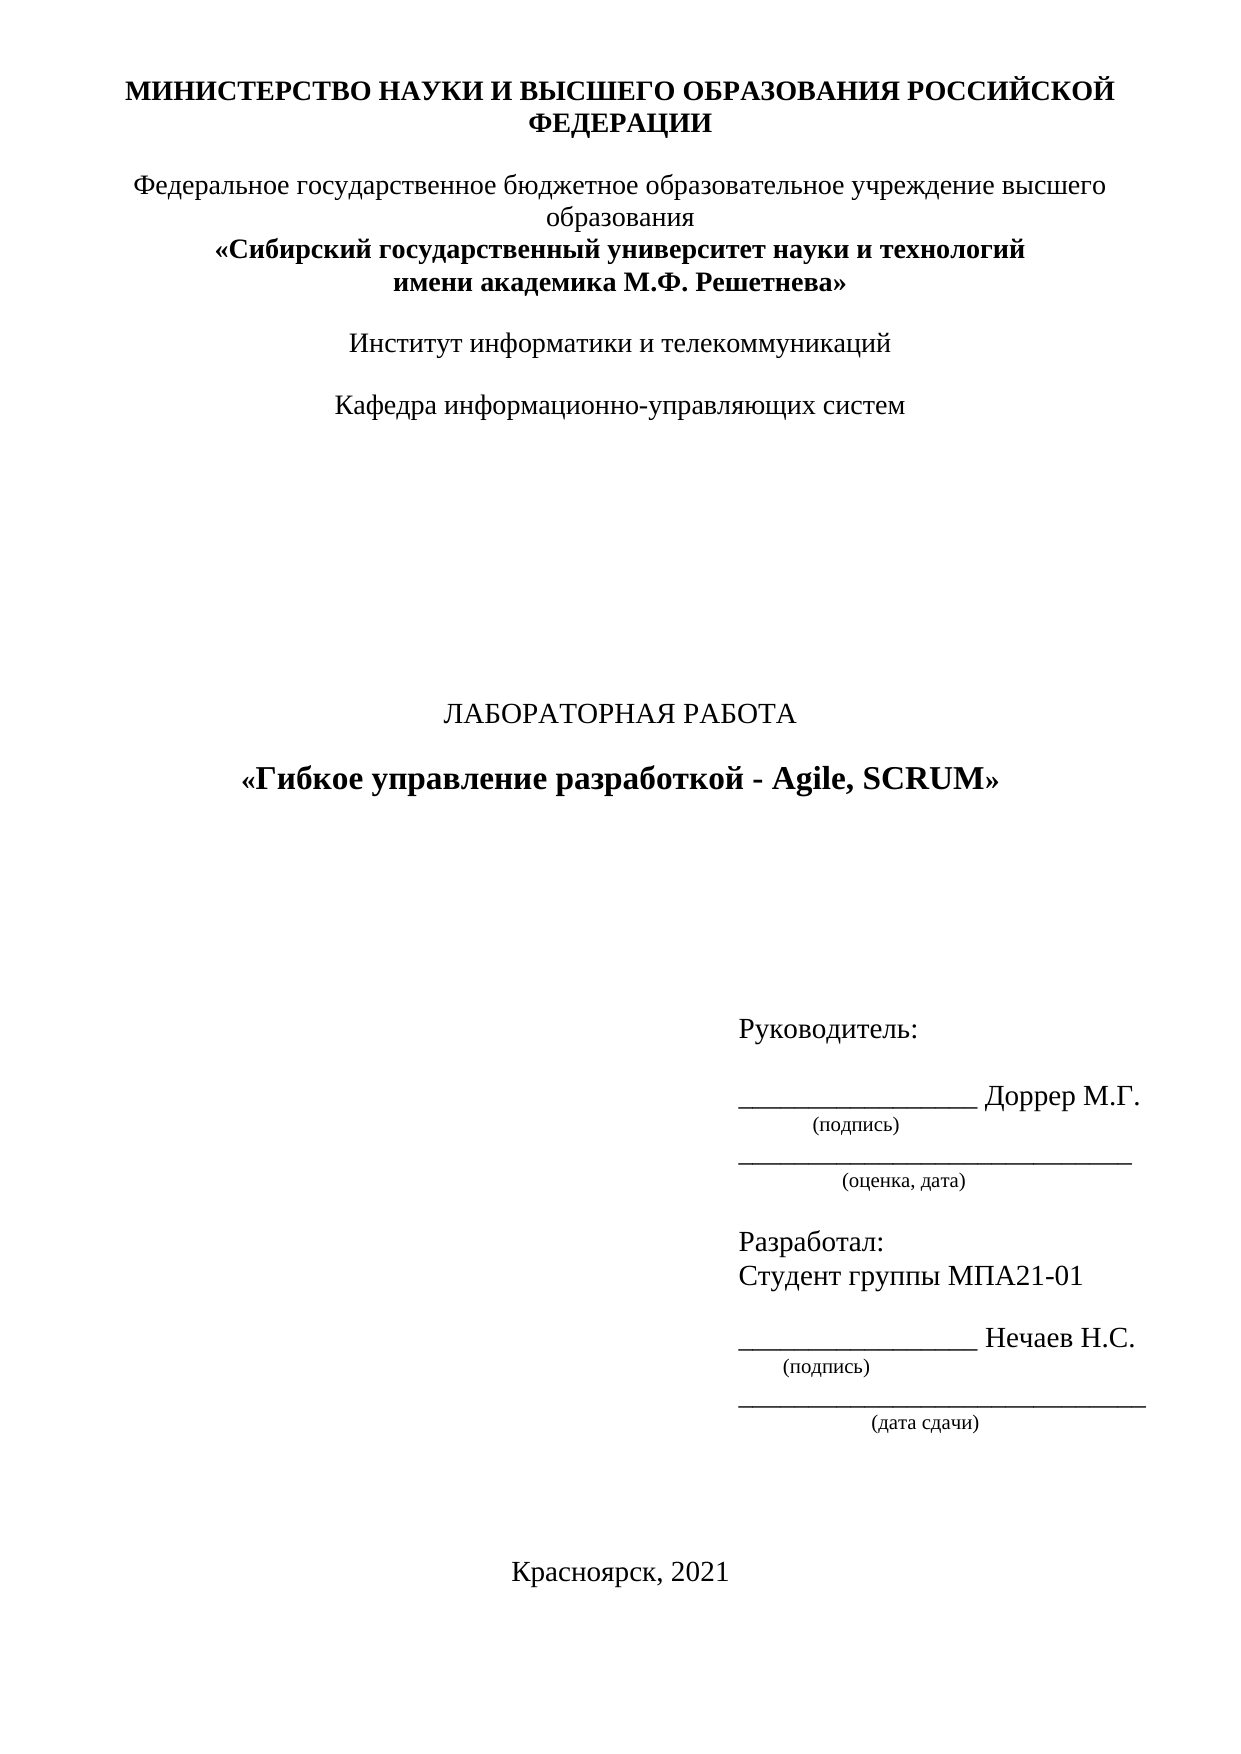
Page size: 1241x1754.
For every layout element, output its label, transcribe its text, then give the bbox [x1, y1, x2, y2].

text «Гибкое управление разработкой - Agile, SCRUM» [89, 759, 1152, 797]
text МИНИСТЕРСТВО НАУКИ И ВЫСШЕГО ОБРАЗОВАНИЯ РОССИЙСКОЙ ФЕДЕРАЦИИ [89, 74, 1152, 139]
text Федеральное государственное бюджетное образовательное учреждение высшего образования [89, 168, 1152, 233]
text Студент группы МПА21-01 [738, 1258, 1152, 1291]
text (подпись) [783, 1354, 1152, 1378]
text (дата сдачи) [871, 1410, 1152, 1434]
text имени академика М.Ф. Решетнева» [89, 265, 1152, 297]
text ____________________________ [738, 1136, 1152, 1168]
text ЛАБОРАТОРНАЯ РАБОТА [89, 696, 1152, 729]
text _________________ Доррер М.Г. [738, 1078, 1152, 1111]
text _________________ Нечаев Н.С. [738, 1320, 1152, 1354]
text Красноярск, 2021 [89, 1554, 1152, 1588]
text Институт информатики и телекоммуникаций [89, 327, 1152, 359]
text Разработал: [738, 1224, 1152, 1258]
text (оценка, дата) [842, 1168, 1152, 1192]
text (подпись) [812, 1111, 1152, 1136]
text Кафедра информационно-управляющих систем [89, 388, 1152, 421]
text Руководитель: [738, 1011, 1152, 1044]
text «Сибирский государственный университет науки и технологий [89, 233, 1152, 265]
text _____________________________ [738, 1378, 1152, 1410]
